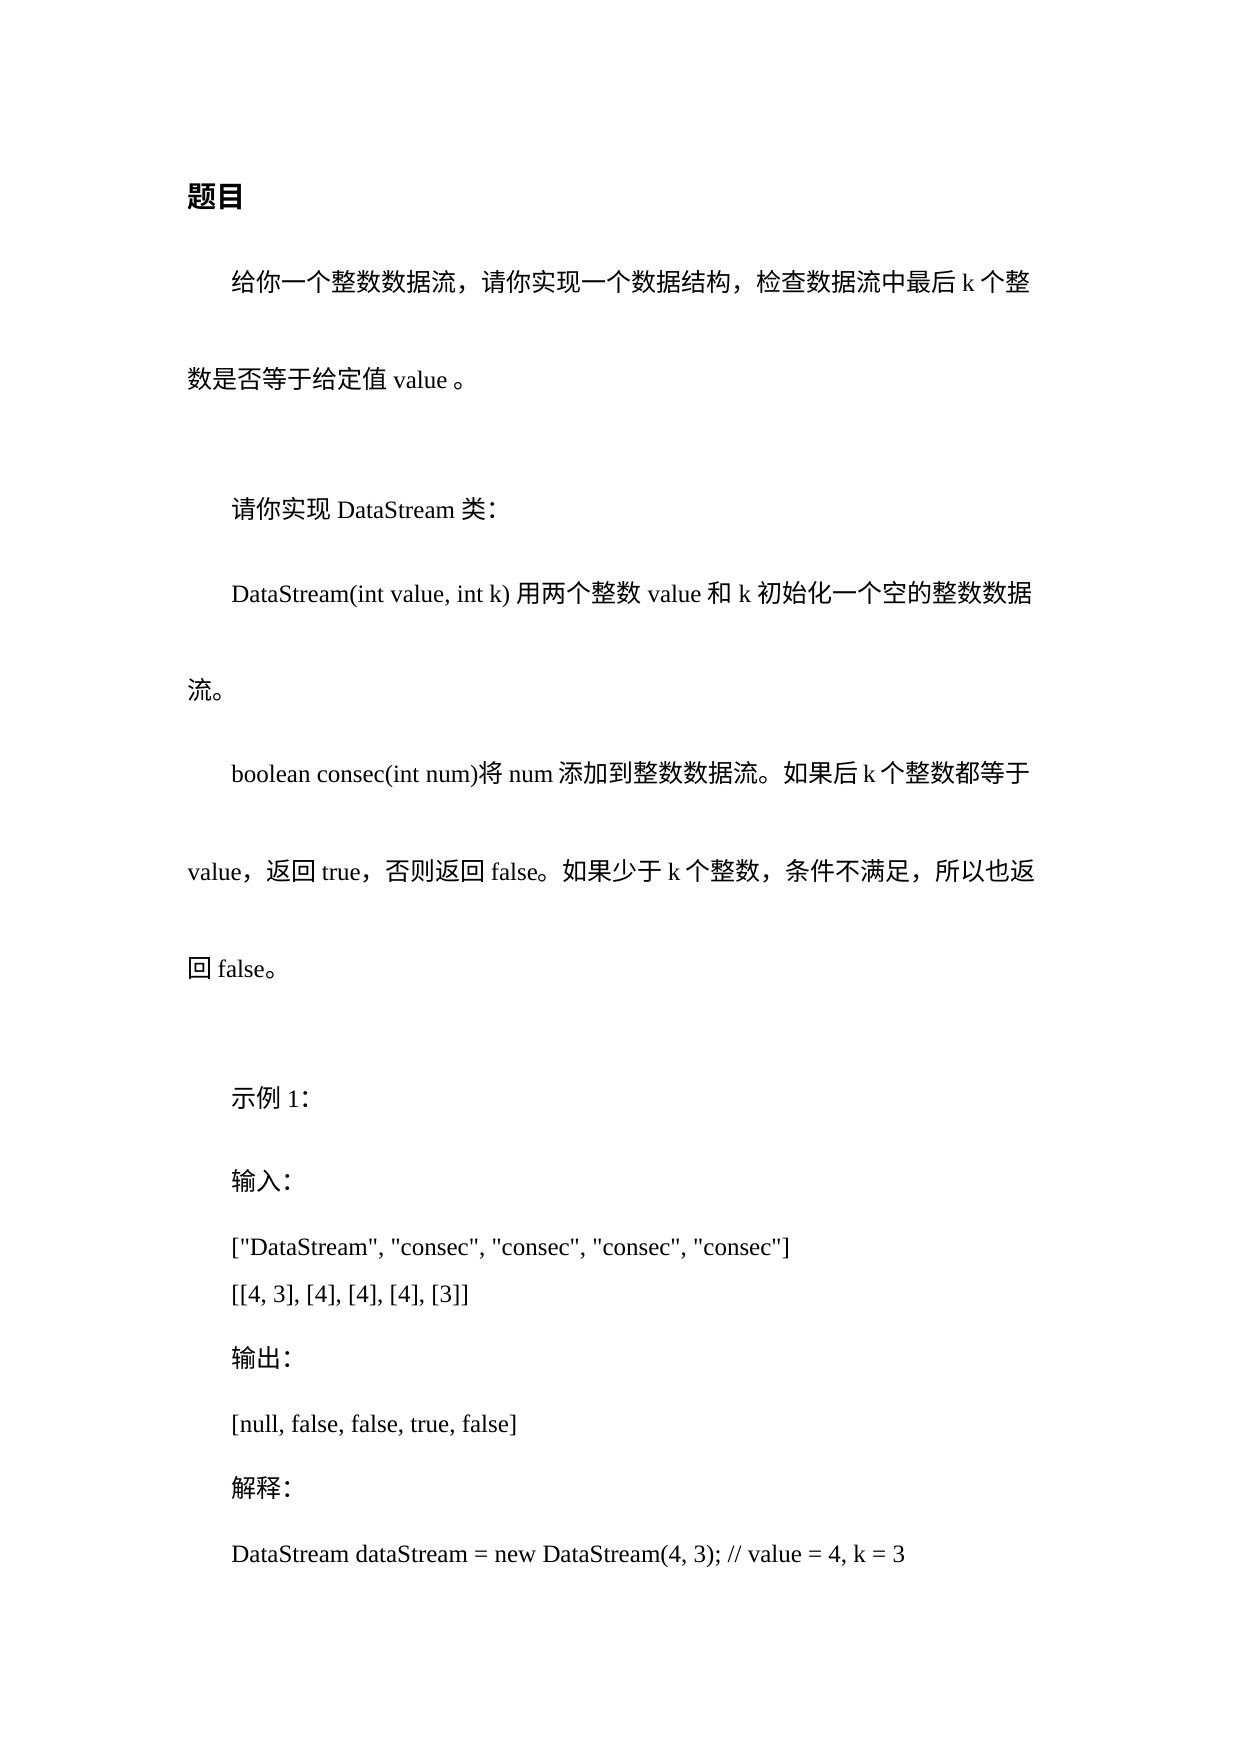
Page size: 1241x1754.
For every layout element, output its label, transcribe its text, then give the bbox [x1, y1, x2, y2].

text 请你实现 DataStream 类： [187, 476, 1053, 541]
subtitle 题目 [187, 162, 1053, 227]
text DataStream dataStream = new DataStream(4, 3); // value = 4, k = 3 [187, 1537, 1053, 1570]
text [[4, 3], [4], [4], [4], [3]] [187, 1277, 1053, 1310]
text 示例 1： [187, 1064, 1053, 1129]
text boolean consec(int num)将num添加到整数数据流。如果后k个整数都等于value，返回true，否则返回false。如果少于k个整数，条件不满足，所以也返回false。 [187, 739, 1053, 999]
text 输入： [187, 1147, 1053, 1212]
text 输出： [187, 1324, 1053, 1389]
text [null, false, false, true, false] [187, 1407, 1053, 1440]
text 解释： [187, 1454, 1053, 1519]
text ["DataStream", "consec", "consec", "consec", "consec"] [187, 1231, 1053, 1263]
text DataStream(int value, int k) 用两个整数 value 和 k 初始化一个空的整数数据流。 [187, 559, 1053, 721]
text 给你一个整数数据流，请你实现一个数据结构，检查数据流中最后 k 个整数是否等于给定值 value 。 [187, 248, 1053, 411]
